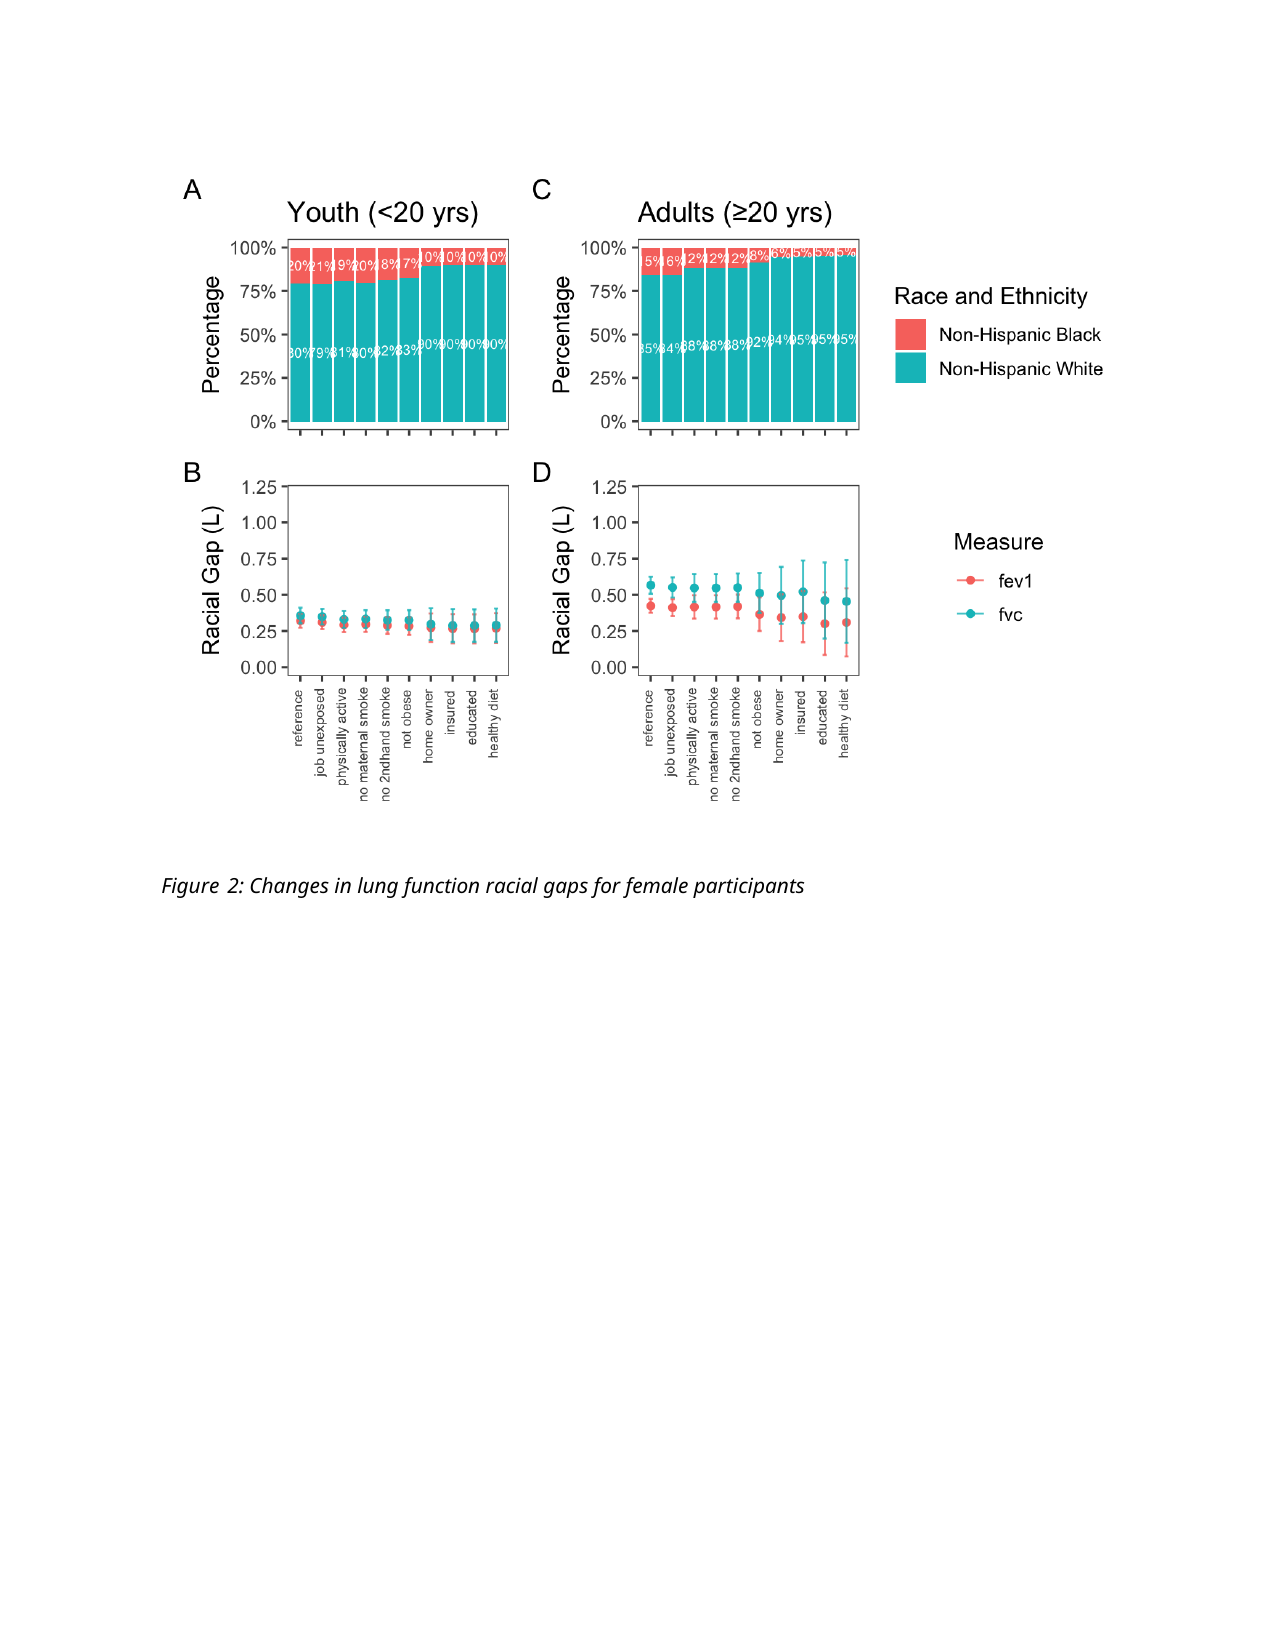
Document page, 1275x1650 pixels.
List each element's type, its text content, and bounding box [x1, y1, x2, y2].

picture [161, 153, 1125, 851]
table_header Figure 2: Changes in lung function racial gaps for female participants [150, 150, 1125, 912]
